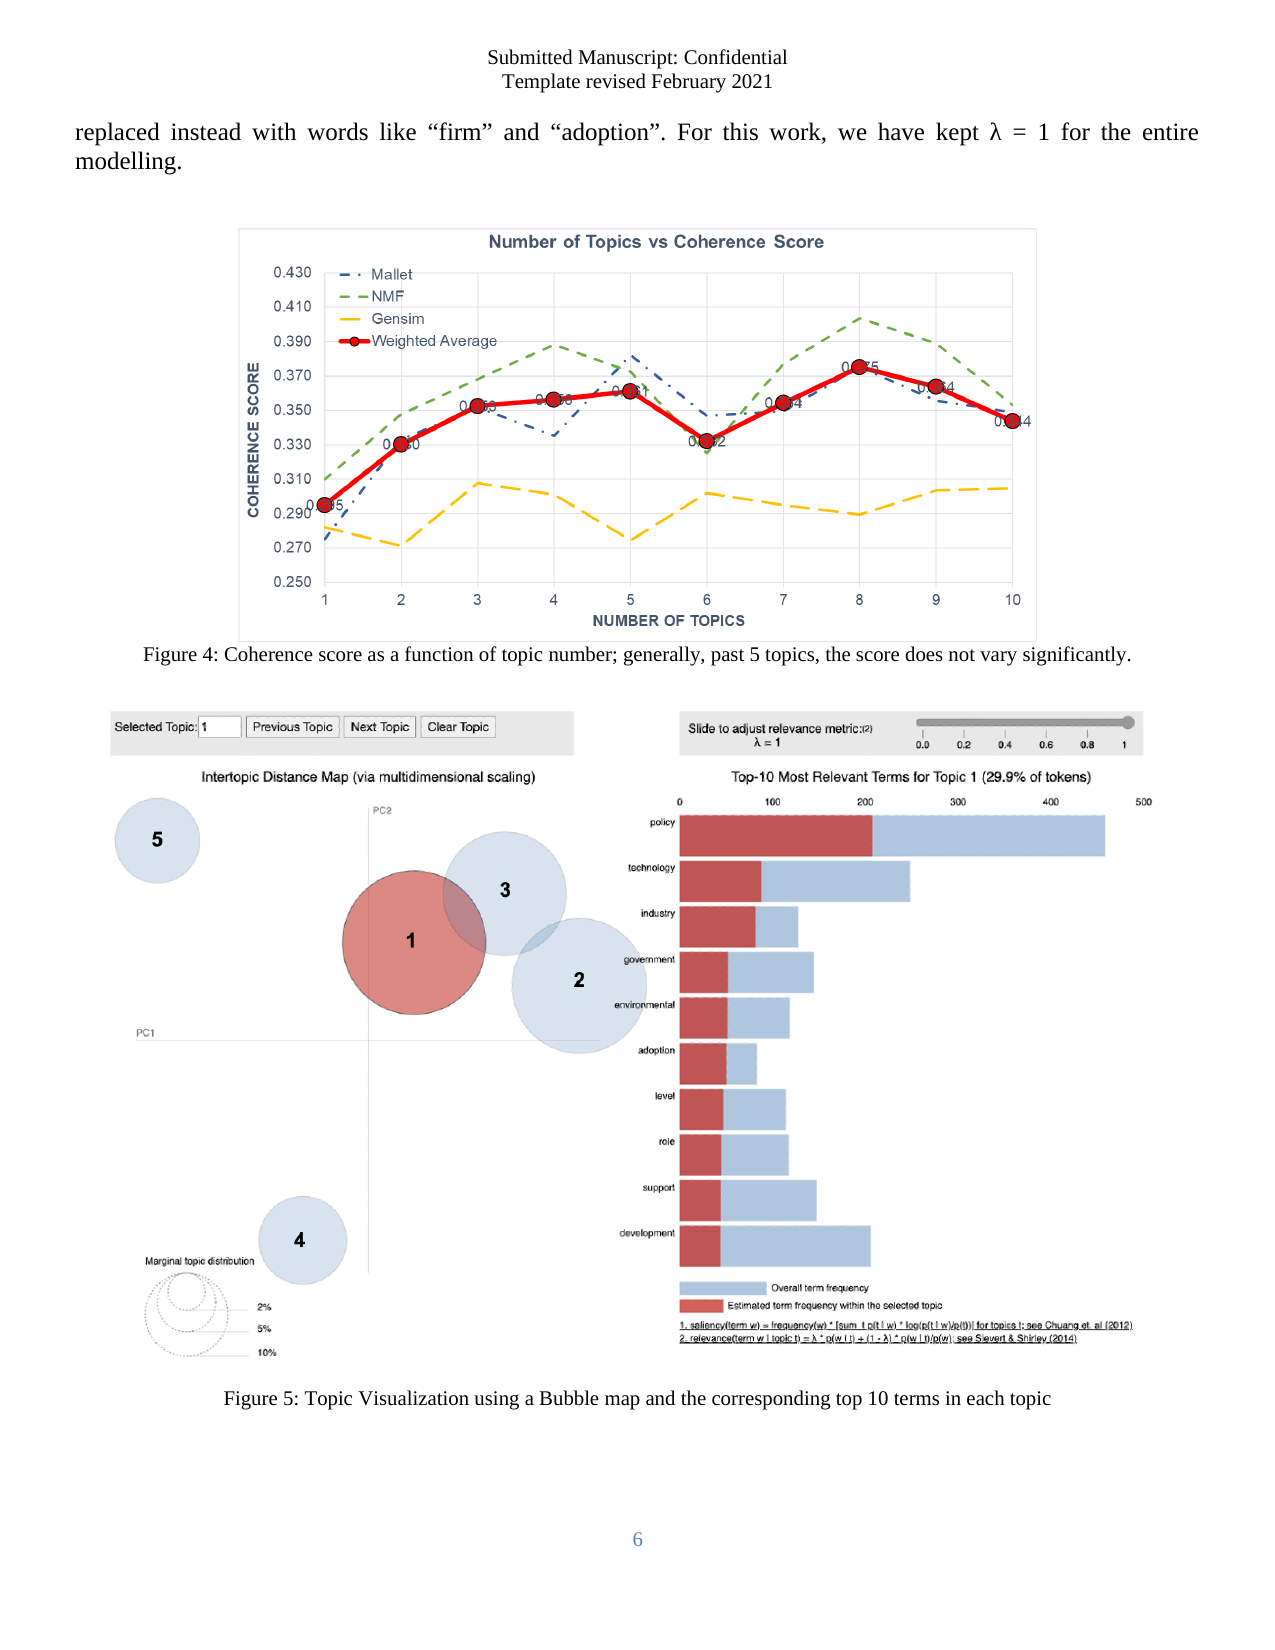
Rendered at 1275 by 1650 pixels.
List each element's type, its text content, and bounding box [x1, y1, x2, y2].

picture [238, 228, 1037, 642]
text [75, 117, 1200, 175]
picture [103, 690, 1172, 1374]
text Figure 5: Topic Visualization using a Bubble map and the corresponding top 10 terms in each topic [75, 1386, 1200, 1410]
text Figure 4: Coherence score as a function of topic number; generally, past 5 topics, the score does not vary significantly. [75, 642, 1200, 666]
